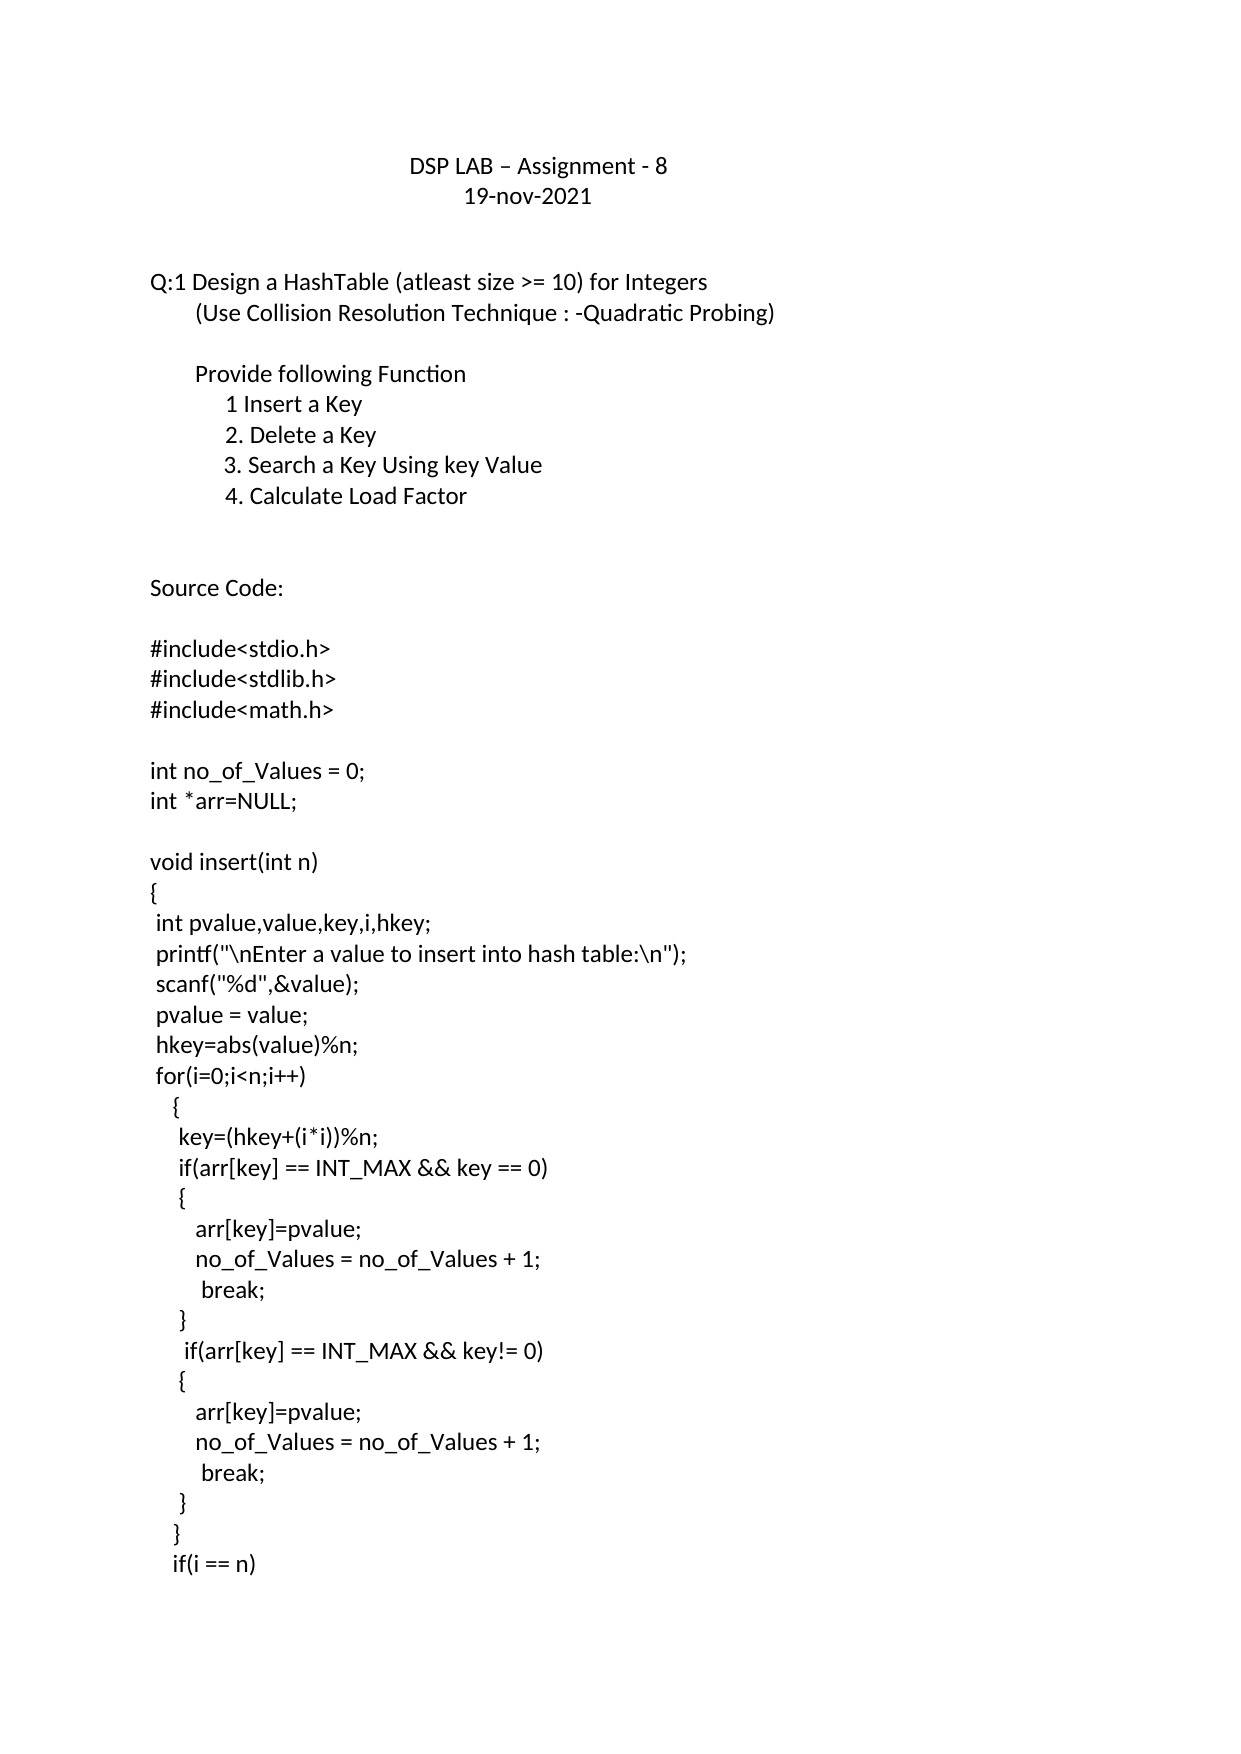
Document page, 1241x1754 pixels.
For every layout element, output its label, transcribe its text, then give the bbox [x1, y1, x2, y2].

text pvalue = value; [150, 999, 1090, 1029]
text #include<stdlib.h> [150, 663, 1090, 694]
text no_of_Values = no_of_Values + 1; [150, 1426, 1090, 1457]
text if(i == n) [150, 1548, 1090, 1579]
text (Use Collision Resolution Technique : -Quadratic Probing) [150, 297, 1090, 328]
text } [150, 1304, 1090, 1335]
text DSP LAB – Assignment - 8 [150, 150, 1090, 181]
text #include<math.h> [150, 694, 1090, 724]
text key=(hkey+(i*i))%n; [150, 1121, 1090, 1152]
text { [150, 1182, 1090, 1213]
text int *arr=NULL; [150, 785, 1090, 816]
text break; [150, 1457, 1090, 1487]
text Provide following Function [150, 358, 1090, 389]
text scanf("%d",&value); [150, 968, 1090, 999]
text break; [150, 1274, 1090, 1304]
text arr[key]=pvalue; [150, 1213, 1090, 1243]
text } [150, 1487, 1090, 1518]
text arr[key]=pvalue; [150, 1396, 1090, 1426]
text 4. Calculate Load Factor [225, 480, 1090, 511]
text Source Code: [150, 572, 1090, 602]
text for(i=0;i<n;i++) [150, 1060, 1090, 1091]
text 1 Insert a Key [225, 389, 1090, 419]
text int no_of_Values = 0; [150, 755, 1090, 785]
text { [150, 1365, 1090, 1396]
text Q:1 Design a HashTable (atleast size >= 10) for Integers [150, 267, 1090, 297]
text if(arr[key] == INT_MAX && key!= 0) [150, 1335, 1090, 1365]
text hkey=abs(value)%n; [150, 1029, 1090, 1060]
text 19-nov-2021 [225, 181, 1090, 211]
text } [150, 1518, 1090, 1548]
text int pvalue,value,key,i,hkey; [150, 907, 1090, 938]
text void insert(int n) [150, 846, 1090, 877]
text printf("\nEnter a value to insert into hash table:\n"); [150, 938, 1090, 968]
text no_of_Values = no_of_Values + 1; [150, 1243, 1090, 1274]
text { [150, 1091, 1090, 1121]
text #include<stdio.h> [150, 633, 1090, 663]
text if(arr[key] == INT_MAX && key == 0) [150, 1152, 1090, 1182]
text 3. Search a Key Using key Value [150, 450, 1090, 480]
text { [150, 877, 1090, 907]
text 2. Delete a Key [225, 419, 1090, 450]
